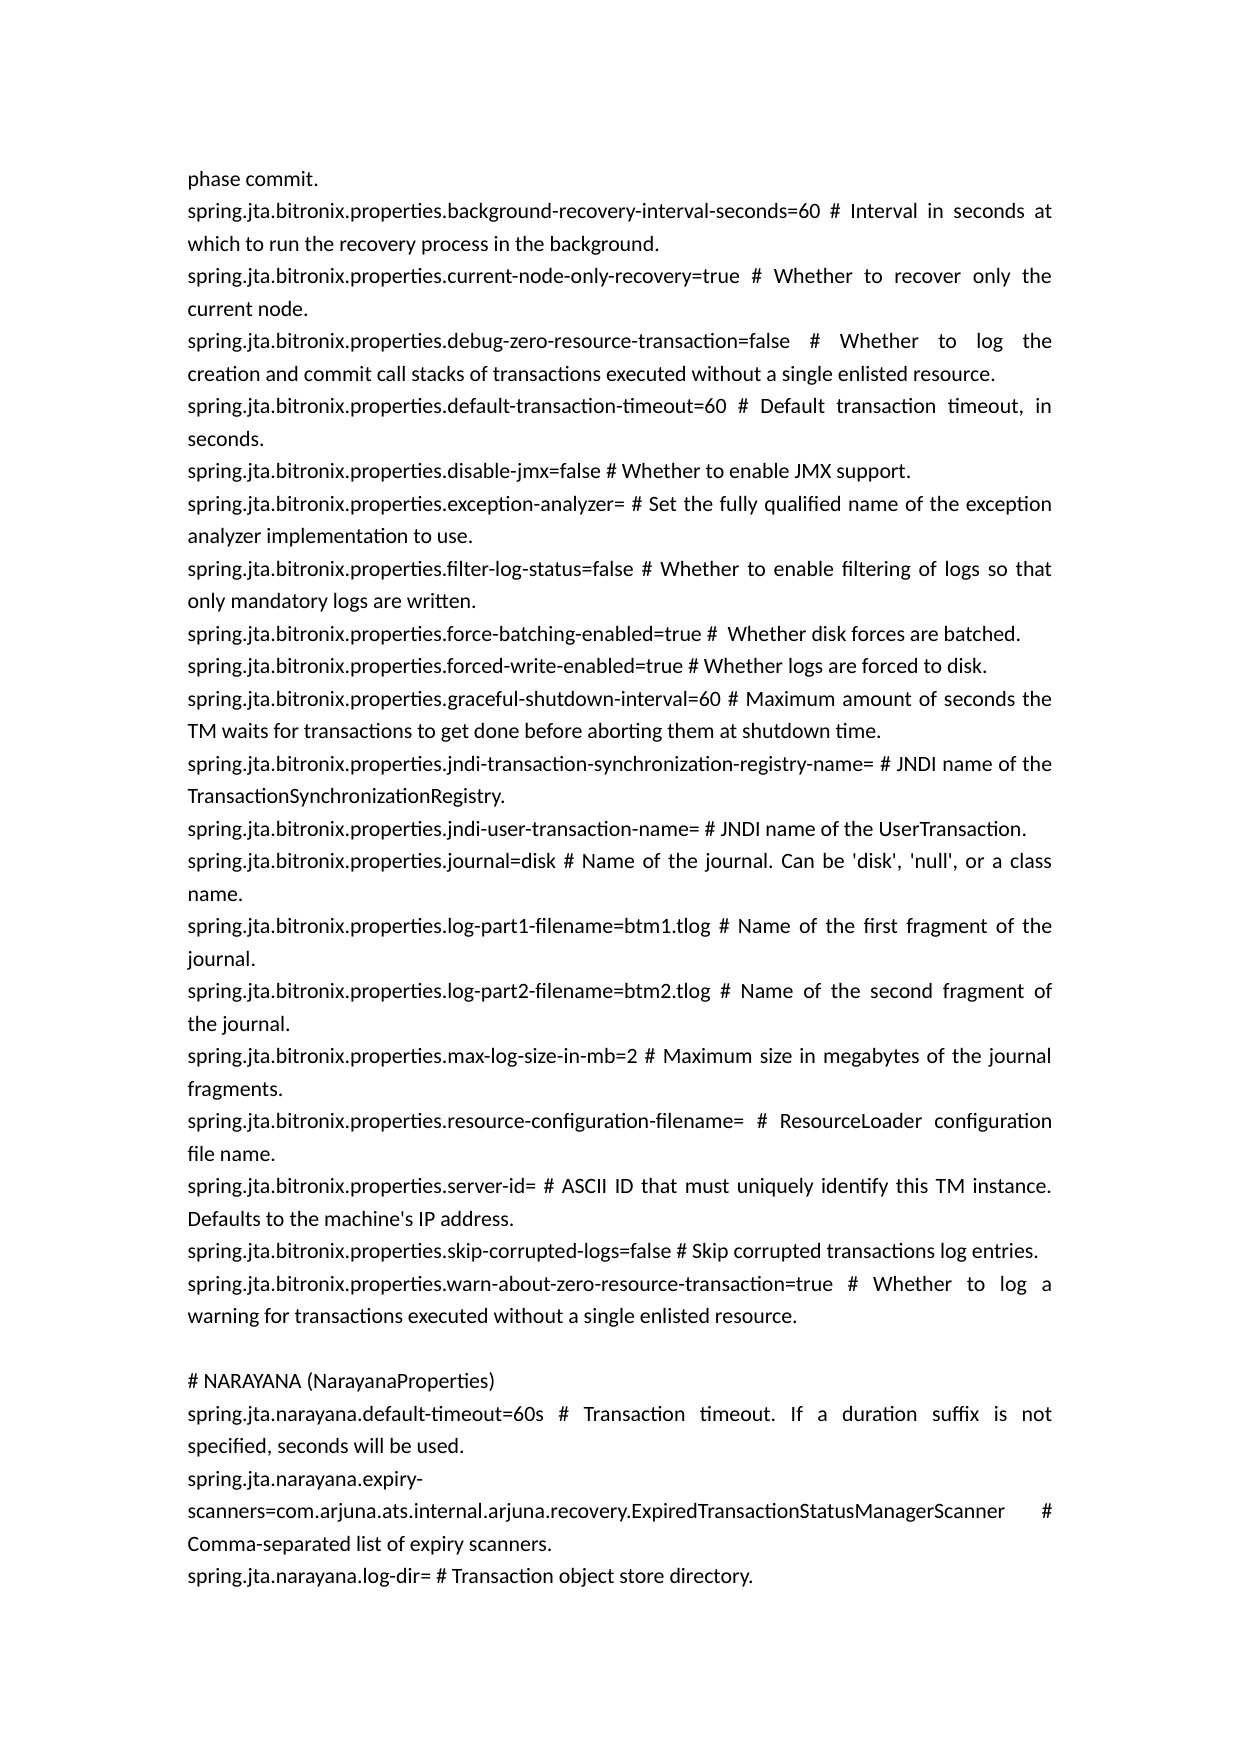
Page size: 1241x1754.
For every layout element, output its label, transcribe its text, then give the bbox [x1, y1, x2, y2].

text spring.jta.bitronix.properties.current-node-only-recovery=true # Whether to recover only the current node. [187, 259, 1053, 324]
text spring.jta.bitronix.properties.warn-about-zero-resource-transaction=true # Whether to log a warning for transactions executed without a single enlisted resource. [187, 1267, 1053, 1332]
text spring.jta.narayana.default-timeout=60s # Transaction timeout. If a duration suffix is not specified, seconds will be used. [187, 1397, 1053, 1462]
text spring.jta.bitronix.properties.max-log-size-in-mb=2 # Maximum size in megabytes of the journal fragments. [187, 1039, 1053, 1104]
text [187, 162, 1053, 194]
text spring.jta.narayana.log-dir= # Transaction object store directory. [187, 1559, 1053, 1592]
text spring.jta.bitronix.properties.background-recovery-interval-seconds=60 # Interval in seconds at which to run the recovery process in the background. [187, 194, 1053, 259]
text spring.jta.bitronix.properties.default-transaction-timeout=60 # Default transaction timeout, in seconds. [187, 389, 1053, 454]
text # NARAYANA (NarayanaProperties) [187, 1364, 1053, 1397]
text spring.jta.bitronix.properties.exception-analyzer= # Set the fully qualified name of the exception analyzer implementation to use. [187, 487, 1053, 552]
text spring.jta.bitronix.properties.server-id= # ASCII ID that must uniquely identify this TM instance. Defaults to the machine's IP address. [187, 1169, 1053, 1234]
text spring.jta.bitronix.properties.force-batching-enabled=true # Whether disk forces are batched. [187, 617, 1053, 649]
text spring.jta.bitronix.properties.graceful-shutdown-interval=60 # Maximum amount of seconds the TM waits for transactions to get done before aborting them at shutdown time. [187, 682, 1053, 747]
text spring.jta.bitronix.properties.debug-zero-resource-transaction=false # Whether to log the creation and commit call stacks of transactions executed without a single enlisted resource. [187, 324, 1053, 389]
text spring.jta.bitronix.properties.log-part2-filename=btm2.tlog # Name of the second fragment of the journal. [187, 974, 1053, 1039]
text spring.jta.bitronix.properties.filter-log-status=false # Whether to enable filtering of logs so that only mandatory logs are written. [187, 552, 1053, 617]
text spring.jta.bitronix.properties.forced-write-enabled=true # Whether logs are forced to disk. [187, 649, 1053, 682]
text spring.jta.bitronix.properties.jndi-transaction-synchronization-registry-name= # JNDI name of the TransactionSynchronizationRegistry. [187, 747, 1053, 812]
text spring.jta.bitronix.properties.journal=disk # Name of the journal. Can be 'disk', 'null', or a class name. [187, 844, 1053, 909]
text spring.jta.bitronix.properties.jndi-user-transaction-name= # JNDI name of the UserTransaction. [187, 812, 1053, 844]
text spring.jta.bitronix.properties.skip-corrupted-logs=false # Skip corrupted transactions log entries. [187, 1234, 1053, 1267]
text spring.jta.bitronix.properties.disable-jmx=false # Whether to enable JMX support. [187, 454, 1053, 487]
text spring.jta.bitronix.properties.log-part1-filename=btm1.tlog # Name of the first fragment of the journal. [187, 909, 1053, 974]
text spring.jta.bitronix.properties.resource-configuration-filename= # ResourceLoader configuration file name. [187, 1104, 1053, 1169]
text spring.jta.narayana.expiry-scanners=com.arjuna.ats.internal.arjuna.recovery.ExpiredTransactionStatusManagerScanner # Comma-separated list of expiry scanners. [187, 1462, 1053, 1559]
